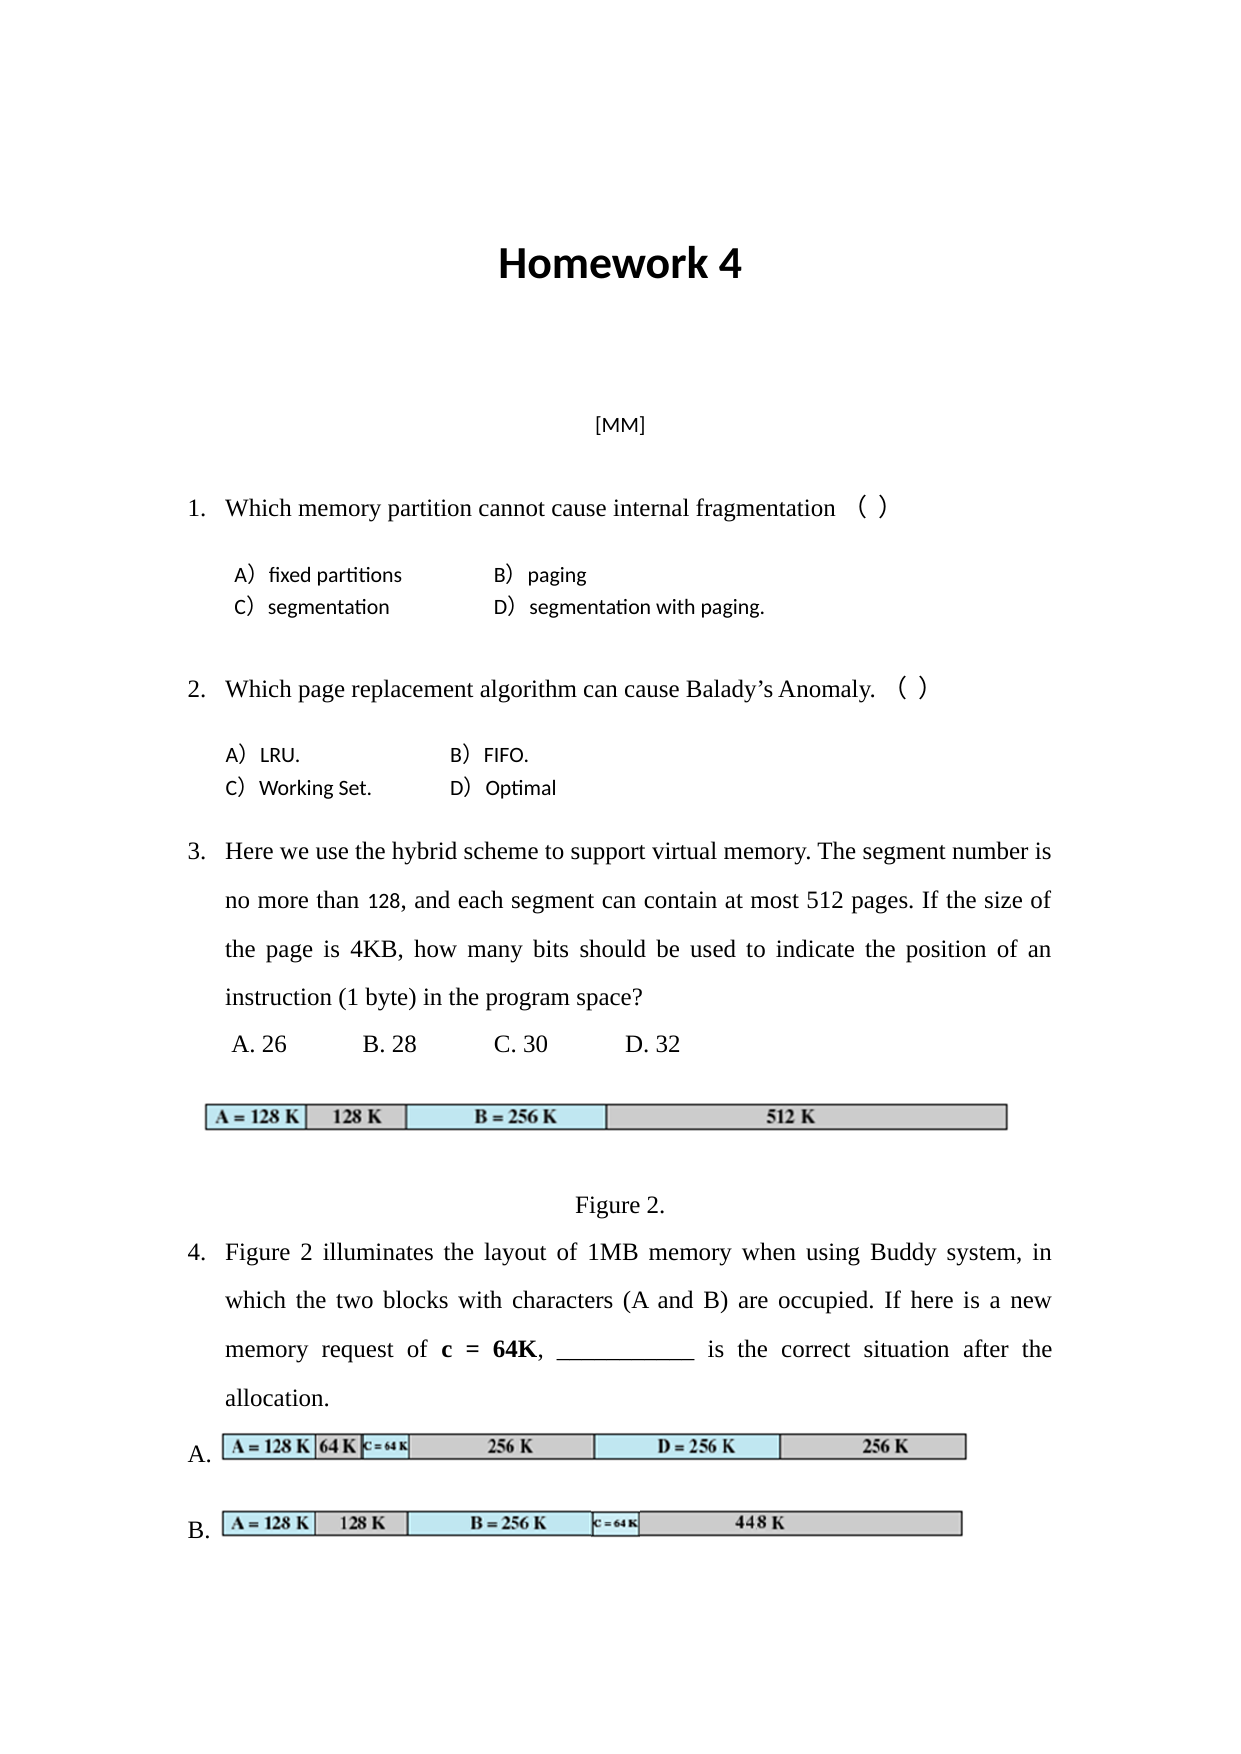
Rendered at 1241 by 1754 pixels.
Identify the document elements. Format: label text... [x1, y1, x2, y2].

picture [216, 1507, 964, 1539]
text A）fixed partitions B）paging [234, 556, 1053, 589]
text Figure 2. [187, 1074, 1053, 1221]
text A）LRU. B）FIFO. [225, 737, 1053, 769]
subtitle Homework 4 [187, 230, 1053, 295]
text [MM] [187, 408, 1053, 441]
list Here we use the hybrid scheme to support virtual memory. The segment number is no more than 128, and each segment can contain at most 512 pages. If the size of the page is 4KB, how many bits should be used to indicate the position of an instruction (1 byte) in the program space? [187, 834, 1053, 1013]
list Which memory partition cannot cause internal fragmentation （ ） [187, 473, 1053, 538]
picture [198, 1099, 1013, 1137]
list Figure 2 illuminates the layout of 1MB memory when using Buddy system, in which the two blocks with characters (A and B) are occupied. If here is a new memory request of c = 64K, ___________ is the correct situation after the allocation. [187, 1235, 1053, 1414]
text A. 26 B. 28 C. 30 D. 32 [231, 1027, 1053, 1060]
text C）Working Set. D）Optimal [225, 769, 1053, 802]
picture [218, 1428, 970, 1463]
list Which page replacement algorithm can cause Balady’s Anomaly. （ ） [187, 654, 1053, 719]
text C）segmentation D）segmentation with paging. [234, 589, 1053, 621]
